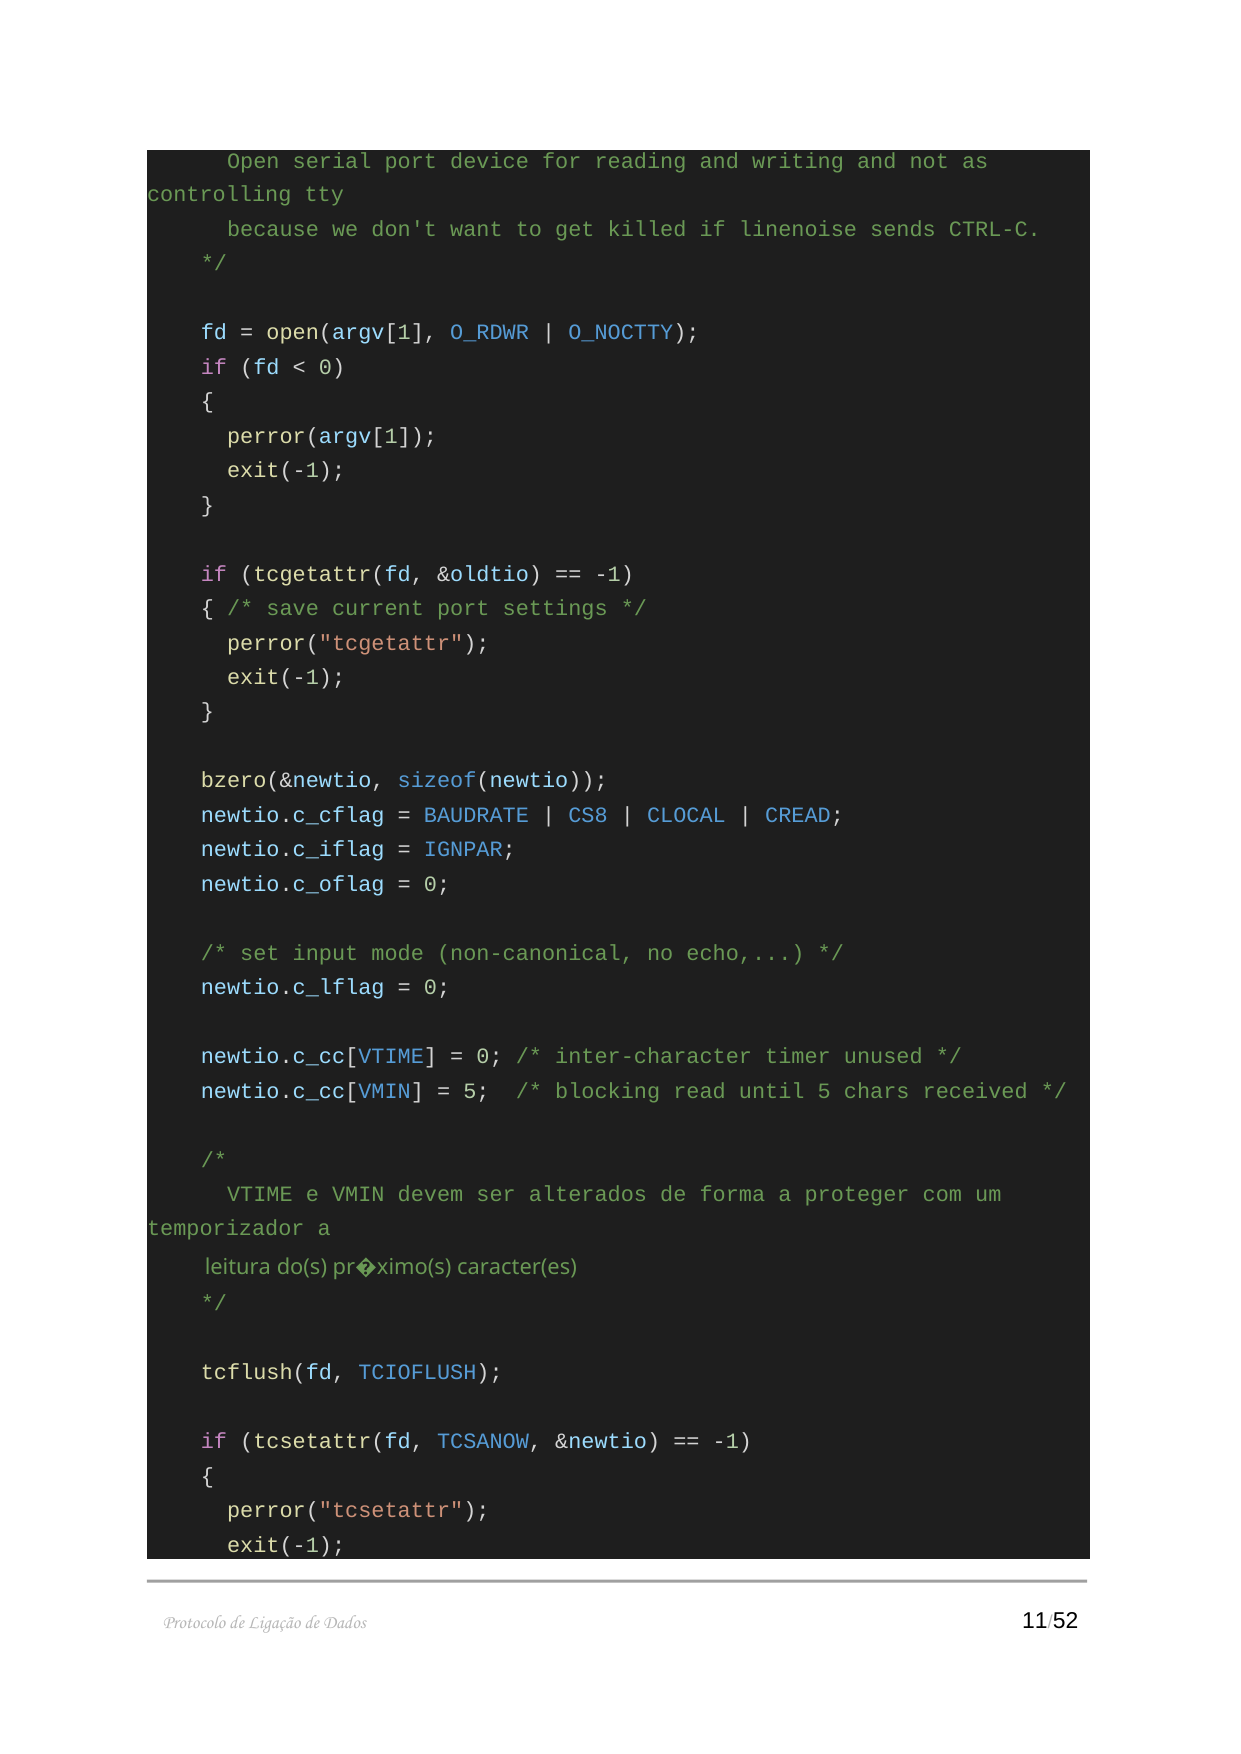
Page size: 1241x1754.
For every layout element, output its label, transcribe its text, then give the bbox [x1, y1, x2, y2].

text newtio.c_cc[VTIME] = 0; /* inter-character timer unused */ [147, 1045, 1090, 1070]
text */ [147, 252, 1090, 277]
text } [147, 494, 1090, 518]
text if (tcgetattr(fd, &oldtio) == -1) [147, 563, 1090, 587]
text perror("tcgetattr"); [147, 632, 1090, 656]
text /* [147, 1149, 1090, 1174]
text Open serial port device for reading and writing and not as controlling tty [147, 150, 1090, 208]
text perror(argv[1]); [147, 425, 1090, 449]
text if (fd < 0) [147, 356, 1090, 381]
text exit(-1); [147, 1534, 1090, 1559]
text /* set input mode (non-canonical, no echo,...) */ [147, 942, 1090, 967]
text newtio.c_cc[VMIN] = 5; /* blocking read until 5 chars received */ [147, 1080, 1090, 1105]
text bzero(&newtio, sizeof(newtio)); [147, 769, 1090, 794]
text fd = open(argv[1], O_RDWR | O_NOCTTY); [147, 321, 1090, 346]
text newtio.c_iflag = IGNPAR; [147, 838, 1090, 863]
text } [147, 701, 1090, 725]
text newtio.c_oflag = 0; [147, 873, 1090, 898]
text exit(-1); [147, 459, 1090, 484]
text { /* save current port settings */ [147, 597, 1090, 622]
text { [147, 1465, 1090, 1490]
text */ [147, 1292, 1090, 1317]
text tcflush(fd, TCIOFLUSH); [147, 1361, 1090, 1386]
text if (tcsetattr(fd, TCSANOW, &newtio) == -1) [147, 1430, 1090, 1455]
text perror("tcsetattr"); [147, 1499, 1090, 1524]
text exit(-1); [147, 666, 1090, 691]
text VTIME e VMIN devem ser alterados de forma a proteger com um temporizador a [147, 1183, 1090, 1242]
text newtio.c_cflag = BAUDRATE | CS8 | CLOCAL | CREAD; [147, 804, 1090, 829]
text because we don't want to get killed if linenoise sends CTRL-C. [147, 218, 1090, 243]
text newtio.c_lflag = 0; [147, 976, 1090, 1001]
text leitura do(s) pr�ximo(s) caracter(es) [147, 1251, 1090, 1281]
text { [147, 390, 1090, 415]
